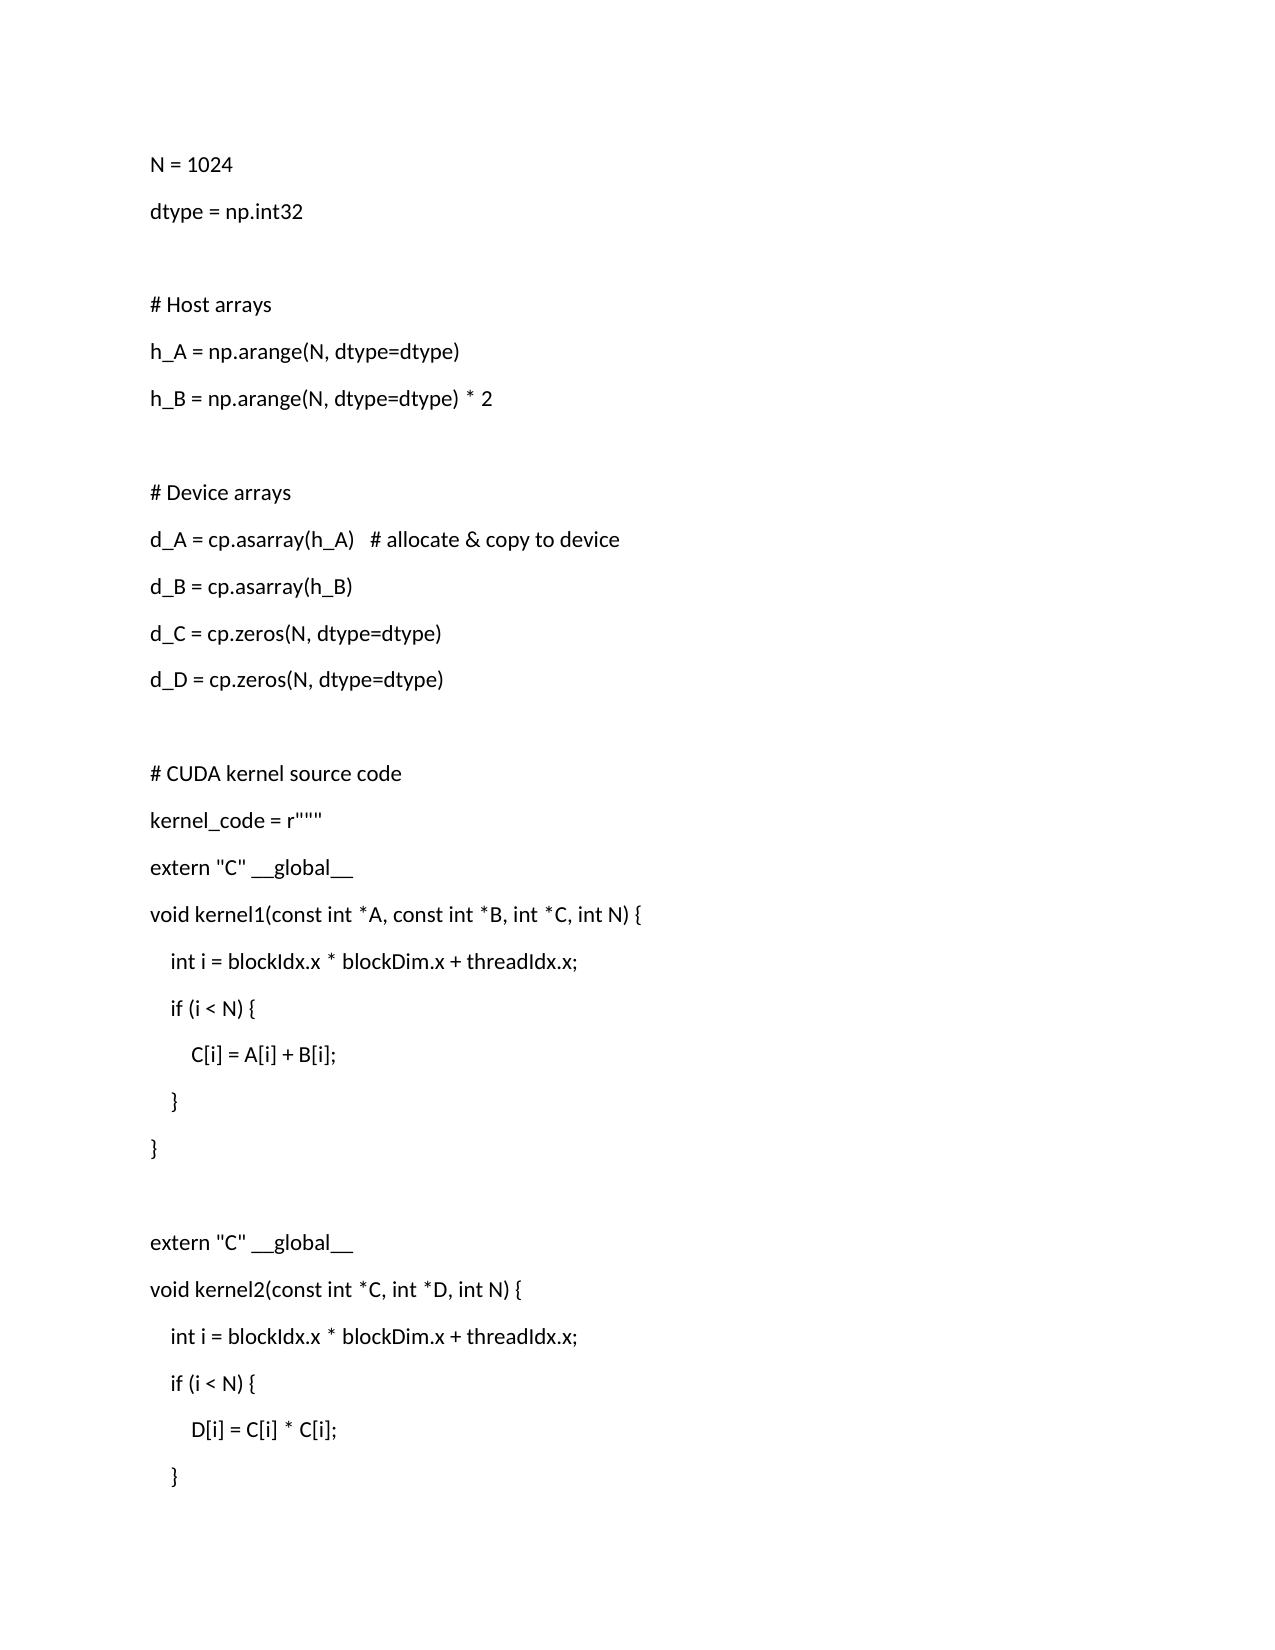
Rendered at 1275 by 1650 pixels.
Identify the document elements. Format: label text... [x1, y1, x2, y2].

text C[i] = A[i] + B[i]; [150, 1041, 1125, 1069]
text dtype = np.int32 [150, 197, 1125, 225]
text d_D = cp.zeros(N, dtype=dtype) [150, 666, 1125, 694]
text if (i < N) { [150, 994, 1125, 1022]
text d_C = cp.zeros(N, dtype=dtype) [150, 619, 1125, 647]
text # Device arrays [150, 478, 1125, 506]
text h_B = np.arange(N, dtype=dtype) * 2 [150, 384, 1125, 412]
text kernel_code = r""" [150, 806, 1125, 834]
text # Host arrays [150, 291, 1125, 319]
text void kernel2(const int *C, int *D, int N) { [150, 1275, 1125, 1303]
text extern "C" __global__ [150, 1228, 1125, 1256]
text } [150, 1134, 1125, 1162]
text D[i] = C[i] * C[i]; [150, 1416, 1125, 1444]
text extern "C" __global__ [150, 853, 1125, 881]
text int i = blockIdx.x * blockDim.x + threadIdx.x; [150, 947, 1125, 975]
text d_A = cp.asarray(h_A) # allocate & copy to device [150, 525, 1125, 553]
text if (i < N) { [150, 1369, 1125, 1397]
text } [150, 1087, 1125, 1116]
text void kernel1(const int *A, const int *B, int *C, int N) { [150, 900, 1125, 928]
text int i = blockIdx.x * blockDim.x + threadIdx.x; [150, 1322, 1125, 1350]
text d_B = cp.asarray(h_B) [150, 572, 1125, 600]
text h_A = np.arange(N, dtype=dtype) [150, 337, 1125, 366]
text # CUDA kernel source code [150, 759, 1125, 787]
text } [150, 1462, 1125, 1491]
text N = 1024 [150, 150, 1125, 178]
